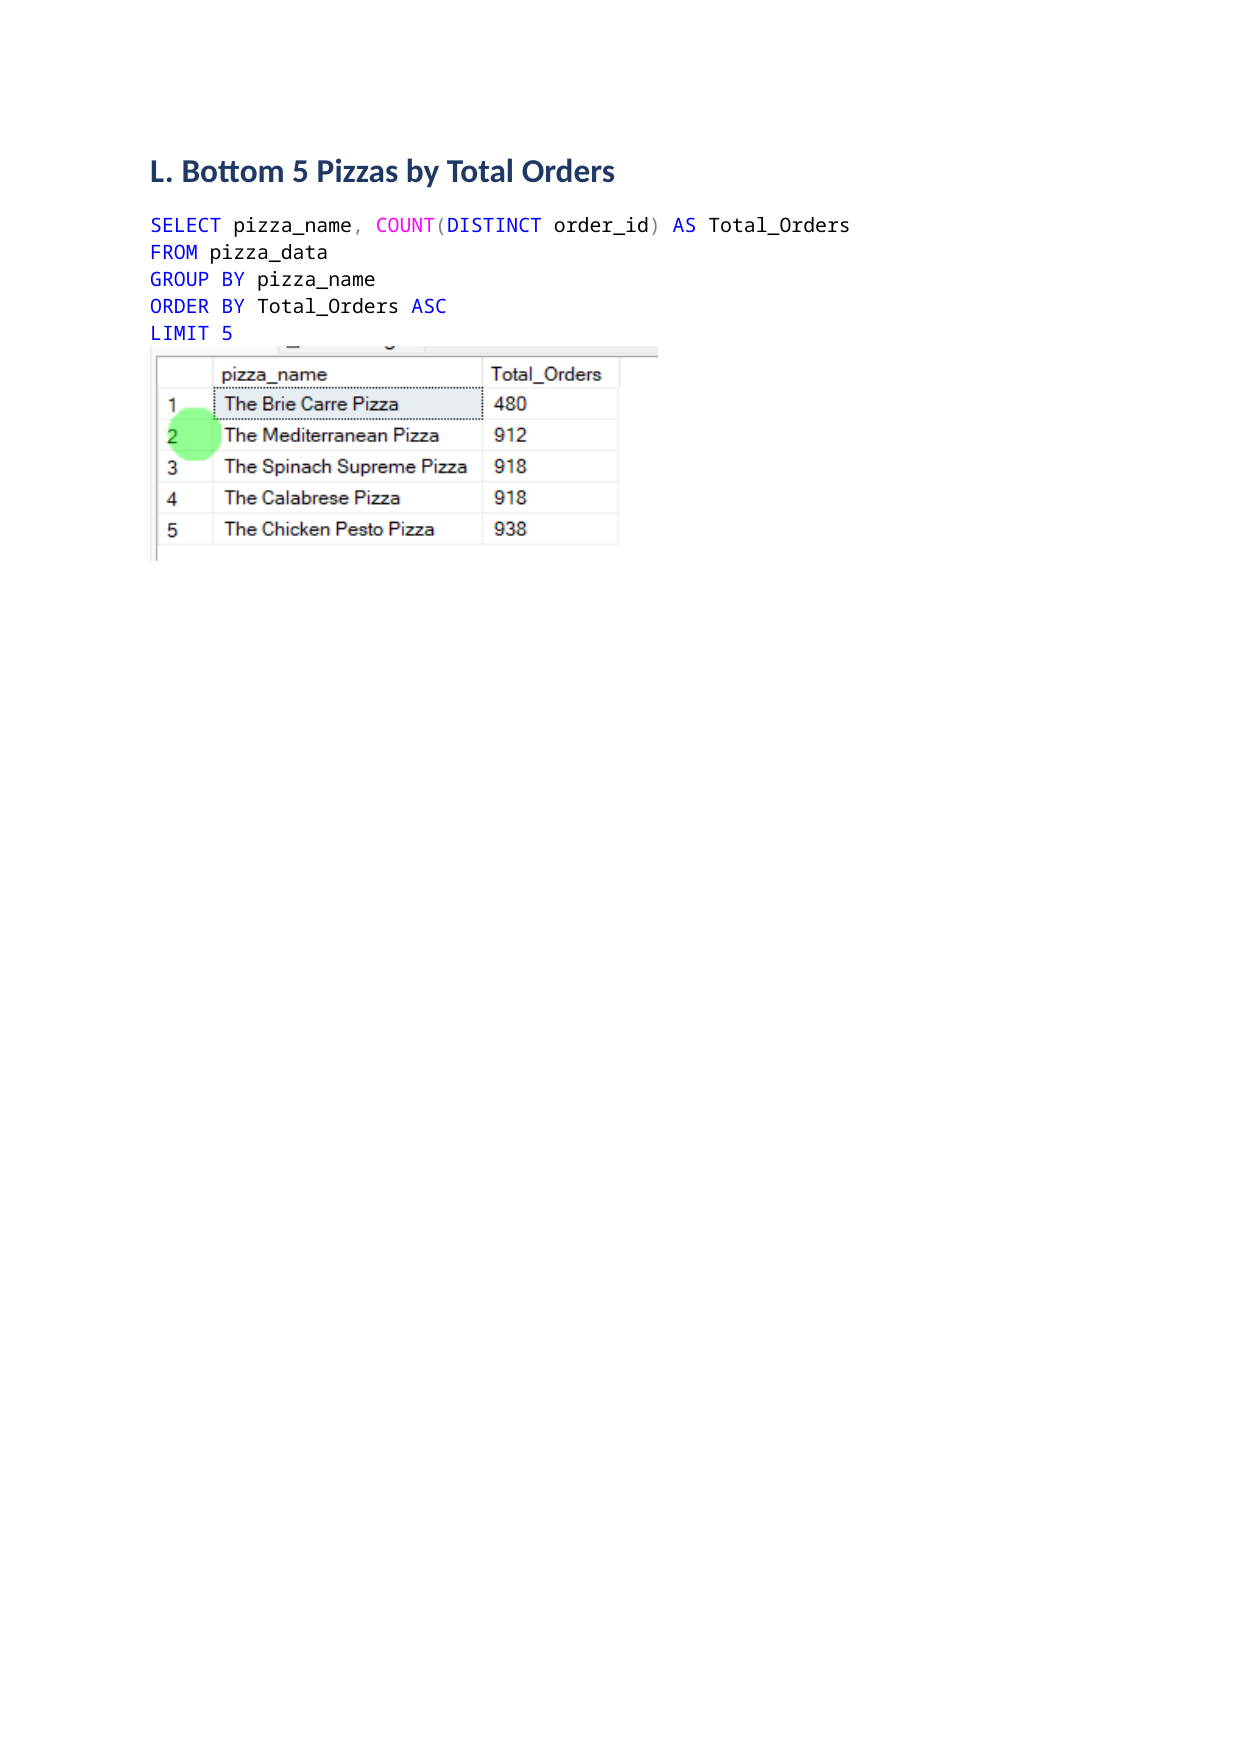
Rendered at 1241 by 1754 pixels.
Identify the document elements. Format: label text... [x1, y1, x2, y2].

text SELECT pizza_name, COUNT(DISTINCT order_id) AS Total_Orders [150, 211, 1090, 238]
text LIMIT 5 [150, 319, 1090, 346]
text L. Bottom 5 Pizzas by Total Orders [150, 150, 1090, 191]
picture [150, 346, 658, 561]
text GROUP BY pizza_name [150, 265, 1090, 292]
text ORDER BY Total_Orders ASC [150, 292, 1090, 319]
text FROM pizza_data [150, 238, 1090, 265]
